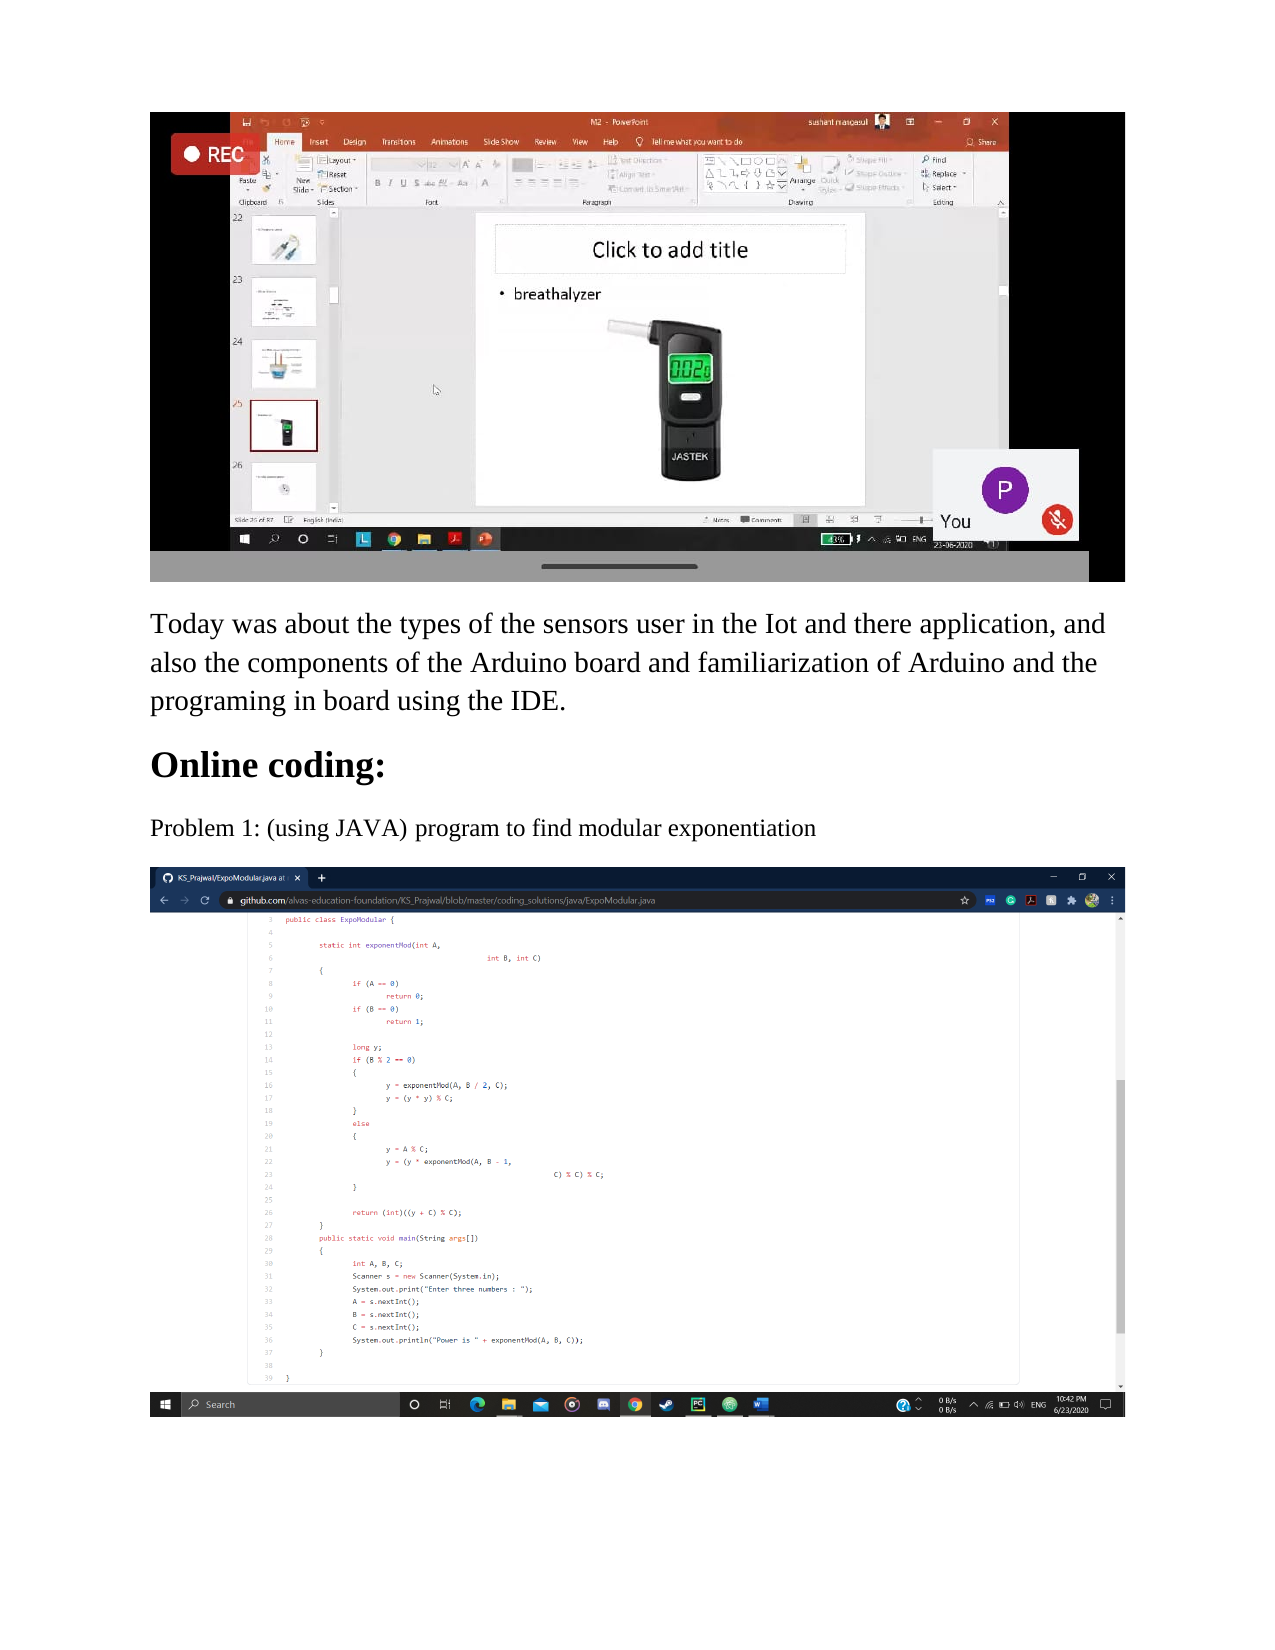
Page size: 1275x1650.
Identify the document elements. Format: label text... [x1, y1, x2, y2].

picture [150, 112, 1125, 582]
text Online coding: [150, 743, 1125, 786]
text Today was about the types of the sensors user in the Iot and there application, and also the components of the Arduino board and familiarization of Arduino and the programing in board using the IDE. [150, 606, 1125, 717]
text Problem 1: (using JAVA) program to find modular exponentiation [150, 813, 1125, 842]
picture [150, 867, 1125, 1417]
